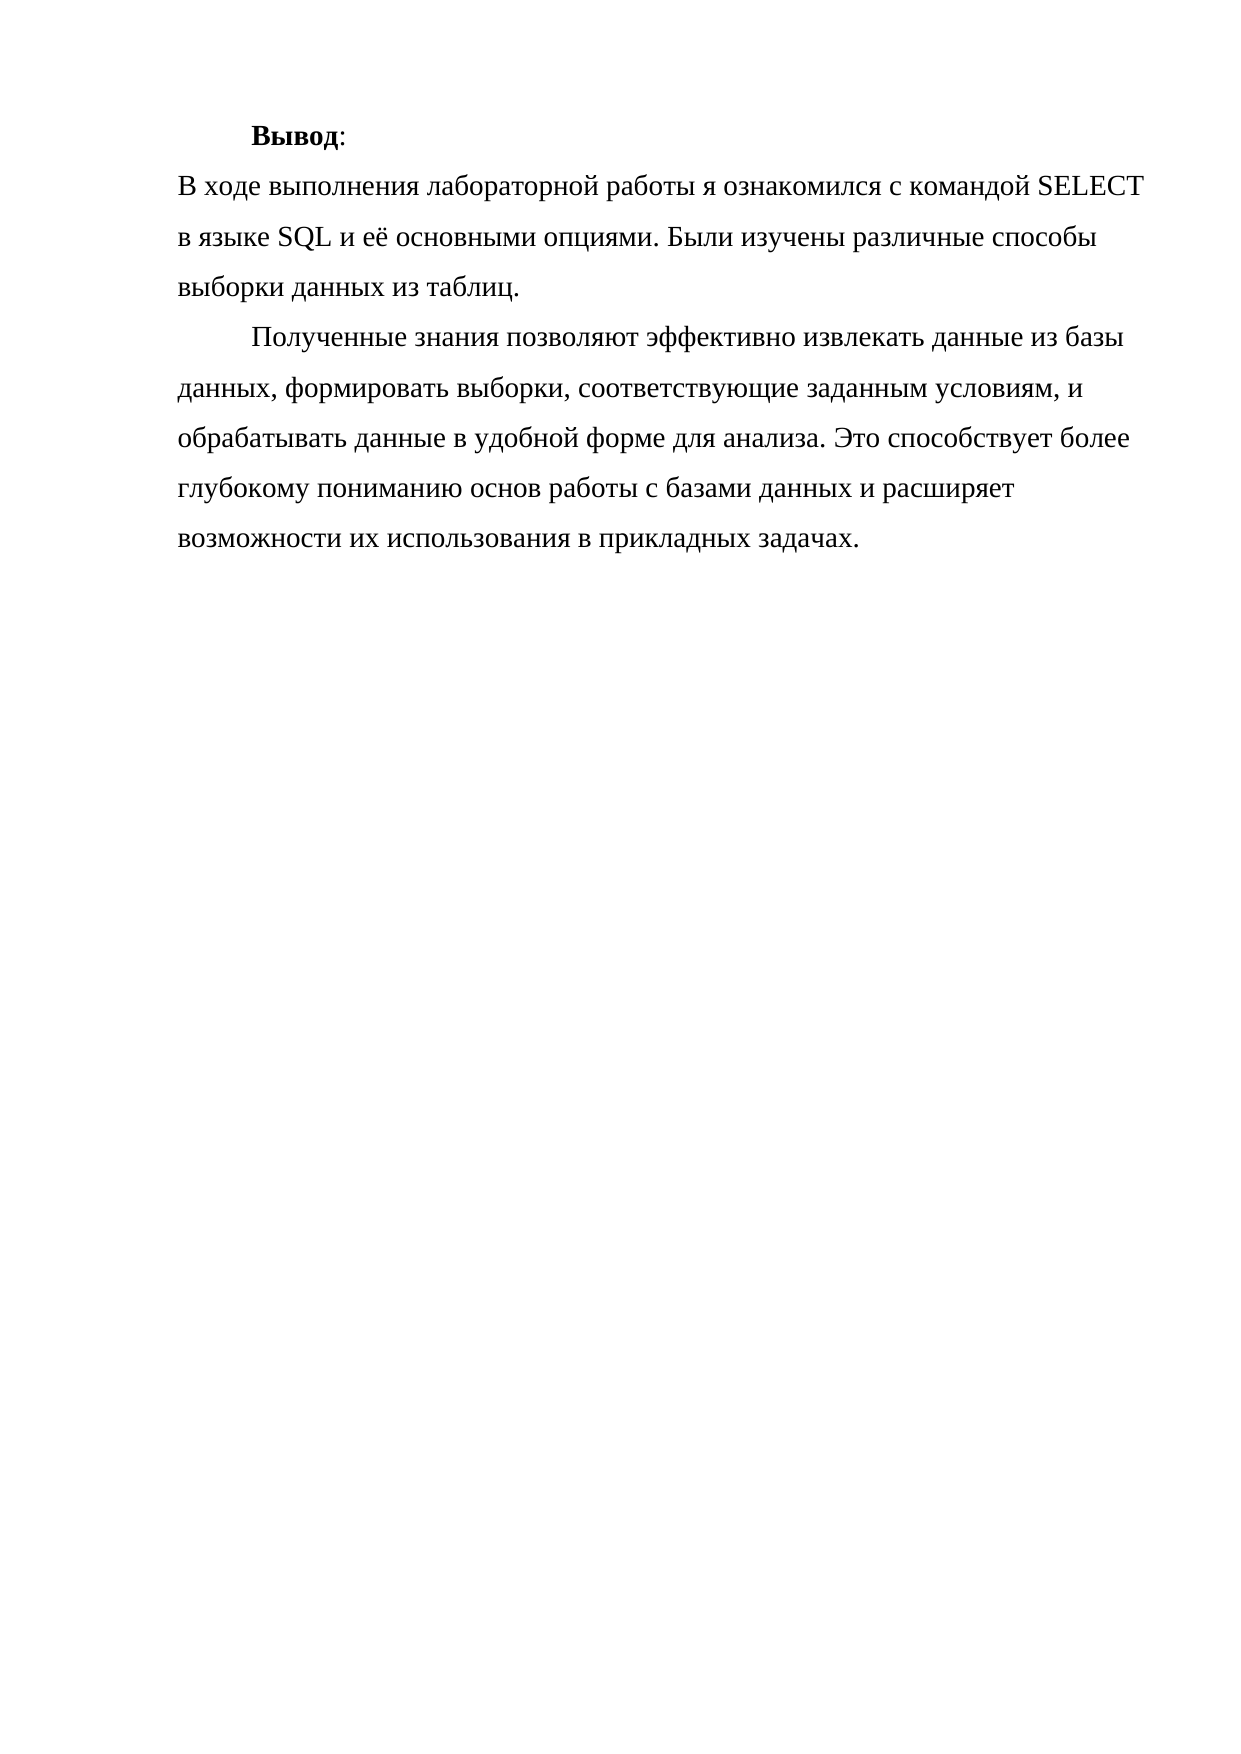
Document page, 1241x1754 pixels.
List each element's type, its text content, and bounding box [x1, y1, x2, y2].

text Вывод: В ходе выполнения лабораторной работы я ознакомился с командой SELECT в языке SQL и её основными опциями. Были изучены различные способы выборки данных из таблиц. [177, 118, 1152, 303]
text Полученные знания позволяют эффективно извлекать данные из базы данных, формировать выборки, соответствующие заданным условиям, и обрабатывать данные в удобной форме для анализа. Это способствует более глубокому пониманию основ работы с базами данных и расширяет возможности их использования в прикладных задачах. [177, 319, 1152, 554]
